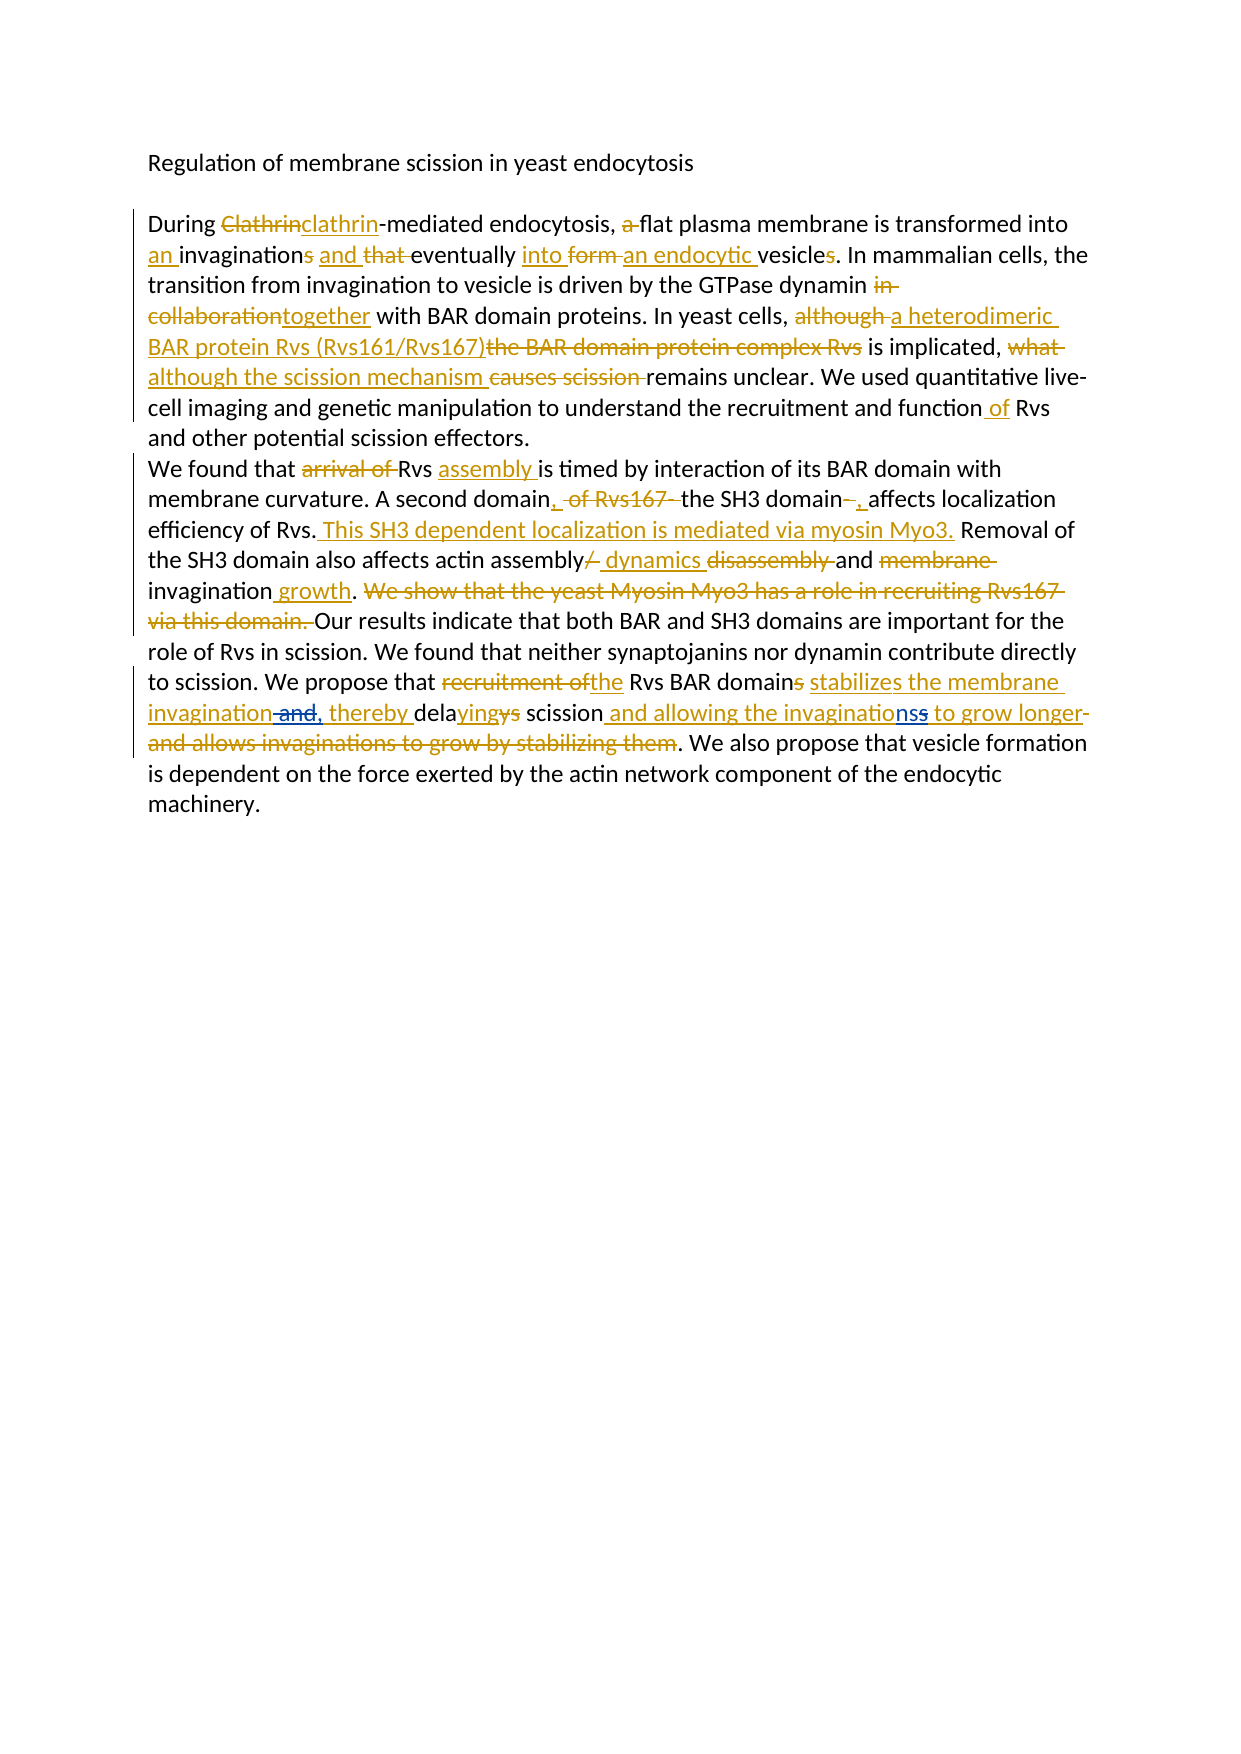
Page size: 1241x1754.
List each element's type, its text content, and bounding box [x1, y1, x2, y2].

text Regulation of membrane scission in yeast endocytosis [148, 148, 1093, 178]
text We found that Rvs is timed by interaction of its BAR domain with membrane curvature. A second domainthe SH3 domainaffects localization efficiency of Rvs. Removal of the SH3 domain also affects actin assemblyand invagination. Our results indicate that both BAR and SH3 domains are important for the role of Rvs in scission. We found that neither synaptojanins nor dynamin contribute directly to scission. We propose that Rvs BAR domain dela scission. We also propose that vesicle formation is dependent on the force exerted by the actin network component of the endocytic machinery. [148, 453, 1093, 819]
text During -mediated endocytosis, flat plasma membrane is transformed into invagination eventually vesicle. In mammalian cells, the transition from invagination to vesicle is driven by the GTPase dynamin with BAR domain proteins. In yeast cells, is implicated, remains unclear. We used quantitative live-cell imaging and genetic manipulation to understand the recruitment and function Rvs and other potential scission effectors. [148, 209, 1093, 453]
